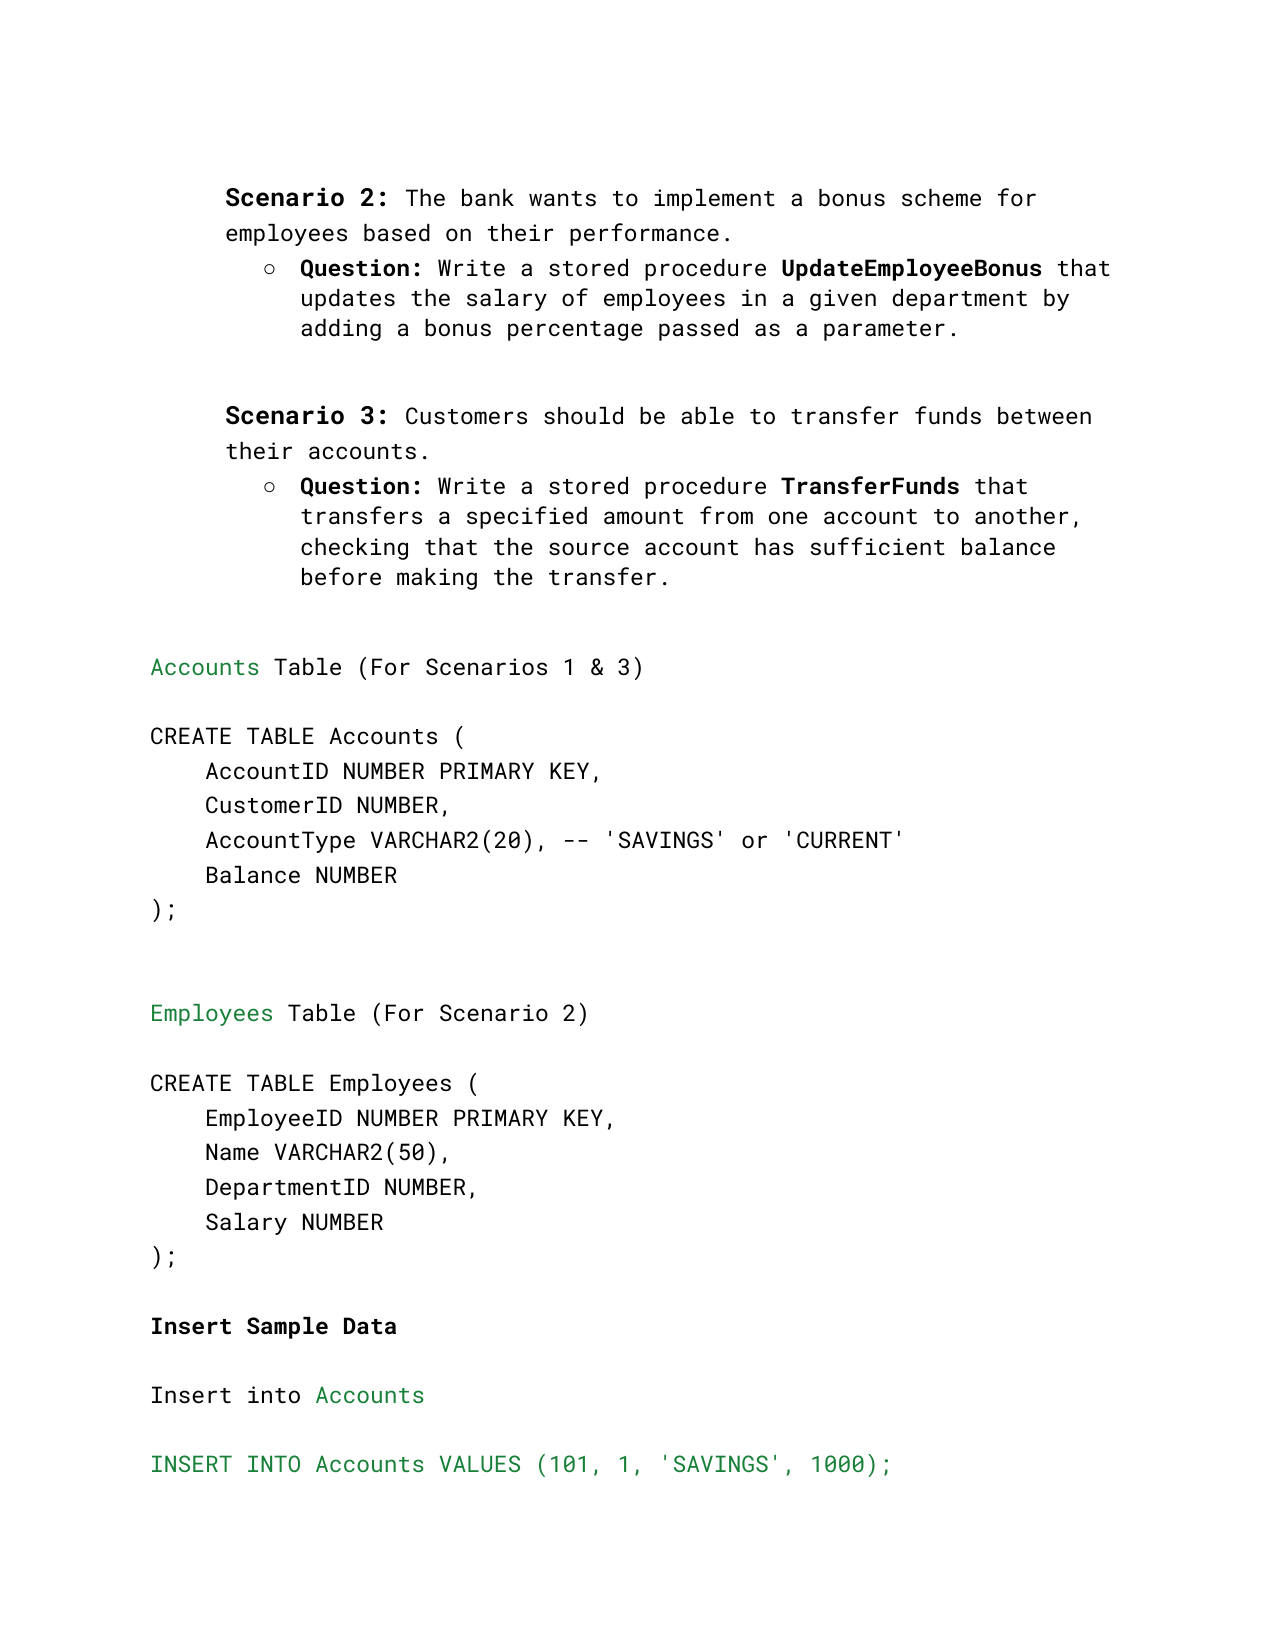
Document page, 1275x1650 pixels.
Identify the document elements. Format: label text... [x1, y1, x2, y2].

text DepartmentID NUMBER, [150, 1171, 1125, 1201]
text Salary NUMBER [150, 1206, 1125, 1236]
text Insert Sample Data [150, 1310, 1125, 1340]
text ); [150, 1241, 1125, 1271]
text Accounts Table (For Scenarios 1 & 3) [150, 651, 1125, 681]
text Employees Table (For Scenario 2) [150, 998, 1125, 1028]
text Scenario 2: The bank wants to implement a bonus scheme for employees based on their performance. [225, 180, 1125, 248]
text AccountType VARCHAR2(20), -- 'SAVINGS' or 'CURRENT' [150, 824, 1125, 854]
text AccountID NUMBER PRIMARY KEY, [150, 755, 1125, 785]
text Name VARCHAR2(50), [150, 1137, 1125, 1167]
text Insert into Accounts [150, 1379, 1125, 1409]
text CREATE TABLE Employees ( [150, 1067, 1125, 1097]
list Question: Write a stored procedure UpdateEmployeeBonus that updates the salary of employees in a given department by adding a bonus percentage passed as a parameter. [262, 252, 1125, 343]
text Scenario 3: Customers should be able to transfer funds between their accounts. [225, 398, 1125, 466]
text INSERT INTO Accounts VALUES (101, 1, 'SAVINGS', 1000); [150, 1449, 1125, 1479]
text CREATE TABLE Accounts ( [150, 720, 1125, 751]
text EmployeeID NUMBER PRIMARY KEY, [150, 1102, 1125, 1132]
text CustomerID NUMBER, [150, 790, 1125, 820]
text Balance NUMBER [150, 859, 1125, 889]
list Question: Write a stored procedure TransferFunds that transfers a specified amount from one account to another, checking that the source account has sufficient balance before making the transfer. [262, 470, 1125, 591]
text ); [150, 894, 1125, 924]
